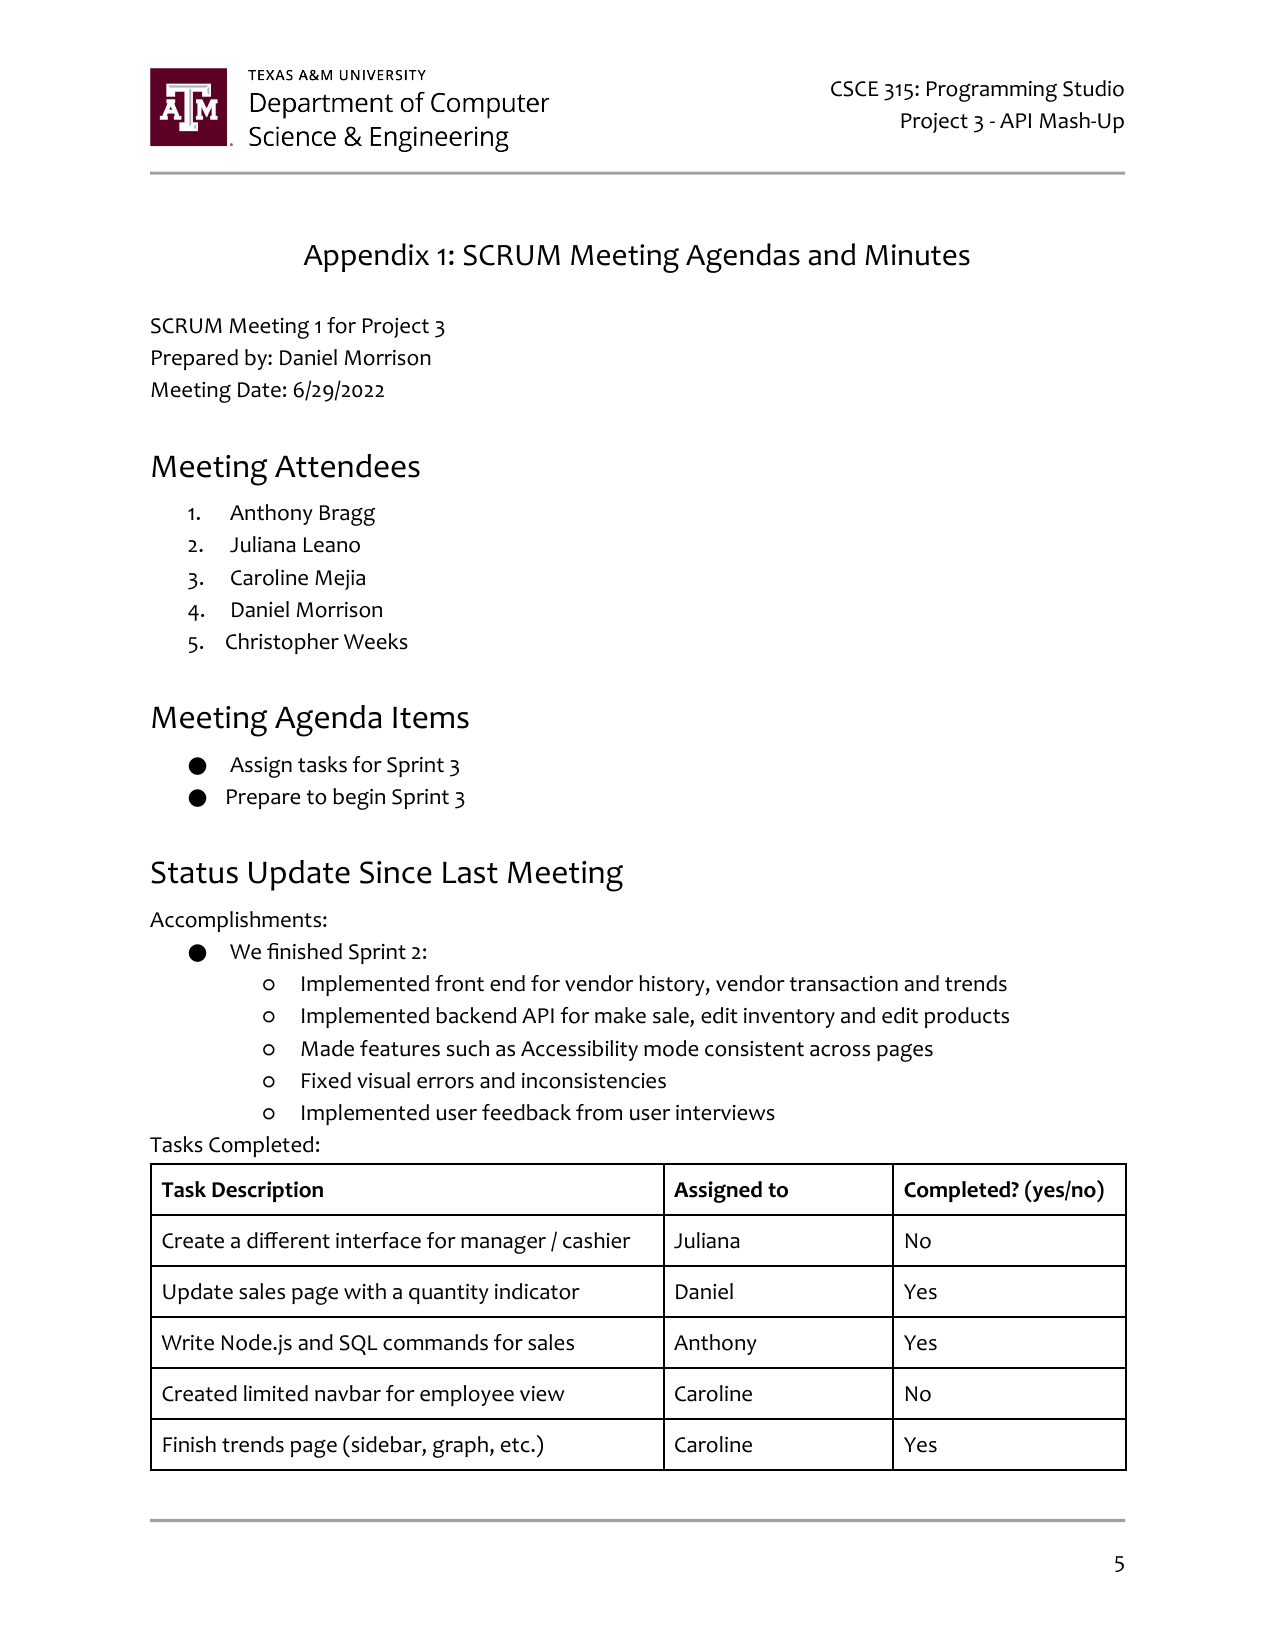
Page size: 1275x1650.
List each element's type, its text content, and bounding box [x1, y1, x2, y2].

list Prepare to begin Sprint 3 [187, 783, 1125, 811]
text Meeting Date: 6/29/2022 [150, 376, 1125, 404]
table_header Completed? (yes/no) [894, 1165, 1125, 1214]
table_cell No [894, 1369, 1125, 1418]
subtitle Appendix 1: SCRUM Meeting Agendas and Minutes [150, 236, 1125, 274]
table_cell Yes [894, 1267, 1125, 1316]
picture [150, 68, 550, 152]
table_cell Daniel [665, 1267, 892, 1316]
table_cell Create a different interface for manager / cashier [152, 1216, 663, 1265]
list Anthony Bragg [187, 499, 1125, 527]
subtitle Meeting Agenda Items [150, 697, 1125, 738]
list We finished Sprint 2: [187, 938, 1125, 966]
table_cell Juliana [665, 1216, 892, 1265]
table_cell Write Node.js and SQL commands for sales [152, 1318, 663, 1367]
text Tasks Completed: [150, 1131, 1125, 1159]
table_cell Caroline [665, 1369, 892, 1418]
list Made features such as Accessibility mode consistent across pages [262, 1034, 1125, 1062]
table_cell Anthony [665, 1318, 892, 1367]
table_cell Update sales page with a quantity indicator [152, 1267, 663, 1316]
list Implemented user feedback from user interviews [262, 1099, 1125, 1127]
subtitle Meeting Attendees [150, 446, 1125, 486]
list Assign tasks for Sprint 3 [187, 751, 1125, 778]
list Fixed visual errors and inconsistencies [262, 1067, 1125, 1094]
table_cell Yes [894, 1420, 1125, 1469]
table_cell Finish trends page (sidebar, graph, etc.) [152, 1420, 663, 1469]
table_header Task Description [152, 1165, 663, 1214]
list Implemented front end for vendor history, vendor transaction and trends [262, 970, 1125, 998]
list Daniel Morrison [187, 595, 1125, 623]
text SCRUM Meeting 1 for Project 3 [150, 312, 1125, 339]
subtitle Status Update Since Last Meeting [150, 852, 1125, 893]
list Implemented backend API for make sale, edit inventory and edit products [262, 1002, 1125, 1030]
table_cell No [894, 1216, 1125, 1265]
table_cell Yes [894, 1318, 1125, 1367]
list Caroline Mejia [187, 563, 1125, 591]
table_cell Caroline [665, 1420, 892, 1469]
table_header Assigned to [665, 1165, 892, 1214]
list Juliana Leano [187, 531, 1125, 559]
text Accomplishments: [150, 906, 1125, 934]
text Prepared by: Daniel Morrison [150, 344, 1125, 372]
list Christopher Weeks [187, 628, 1125, 656]
table_cell Created limited navbar for employee view [152, 1369, 663, 1418]
